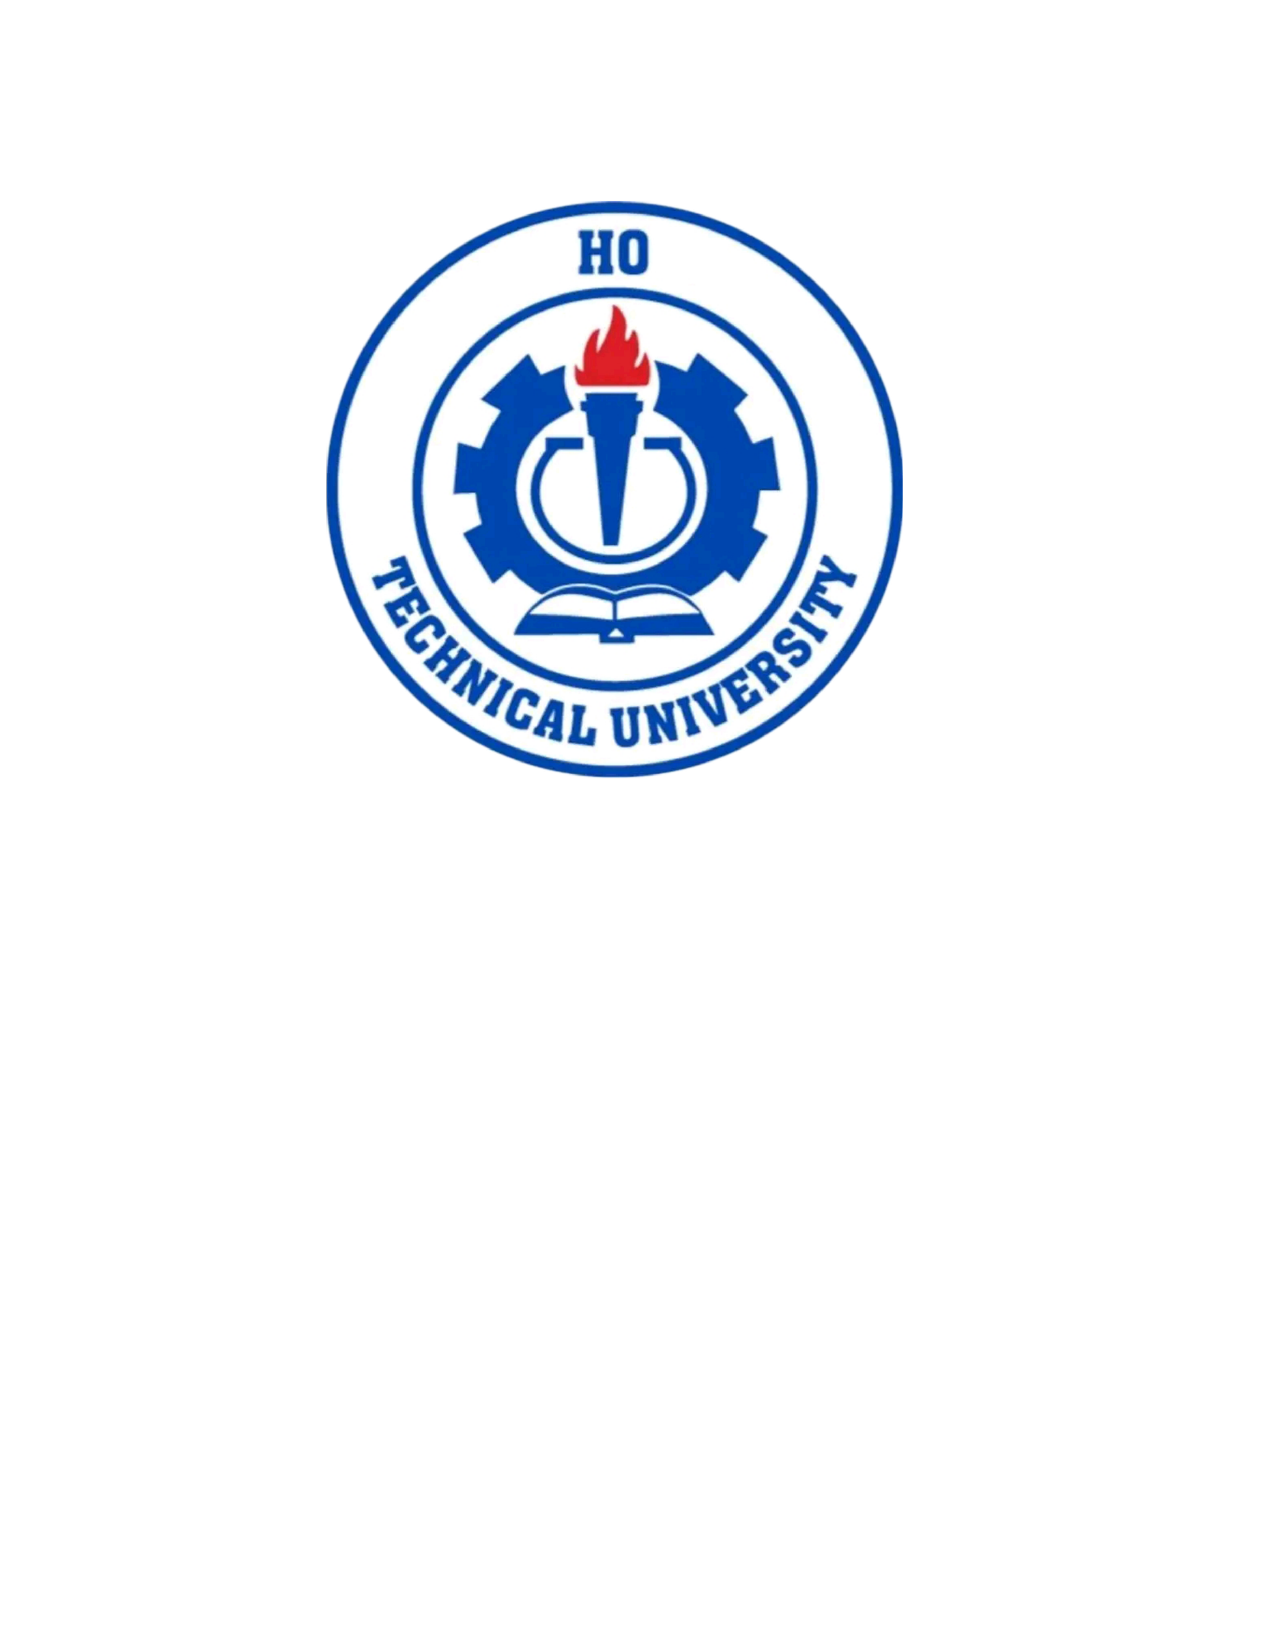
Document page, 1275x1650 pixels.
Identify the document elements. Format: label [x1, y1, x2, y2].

picture [150, 150, 1109, 869]
